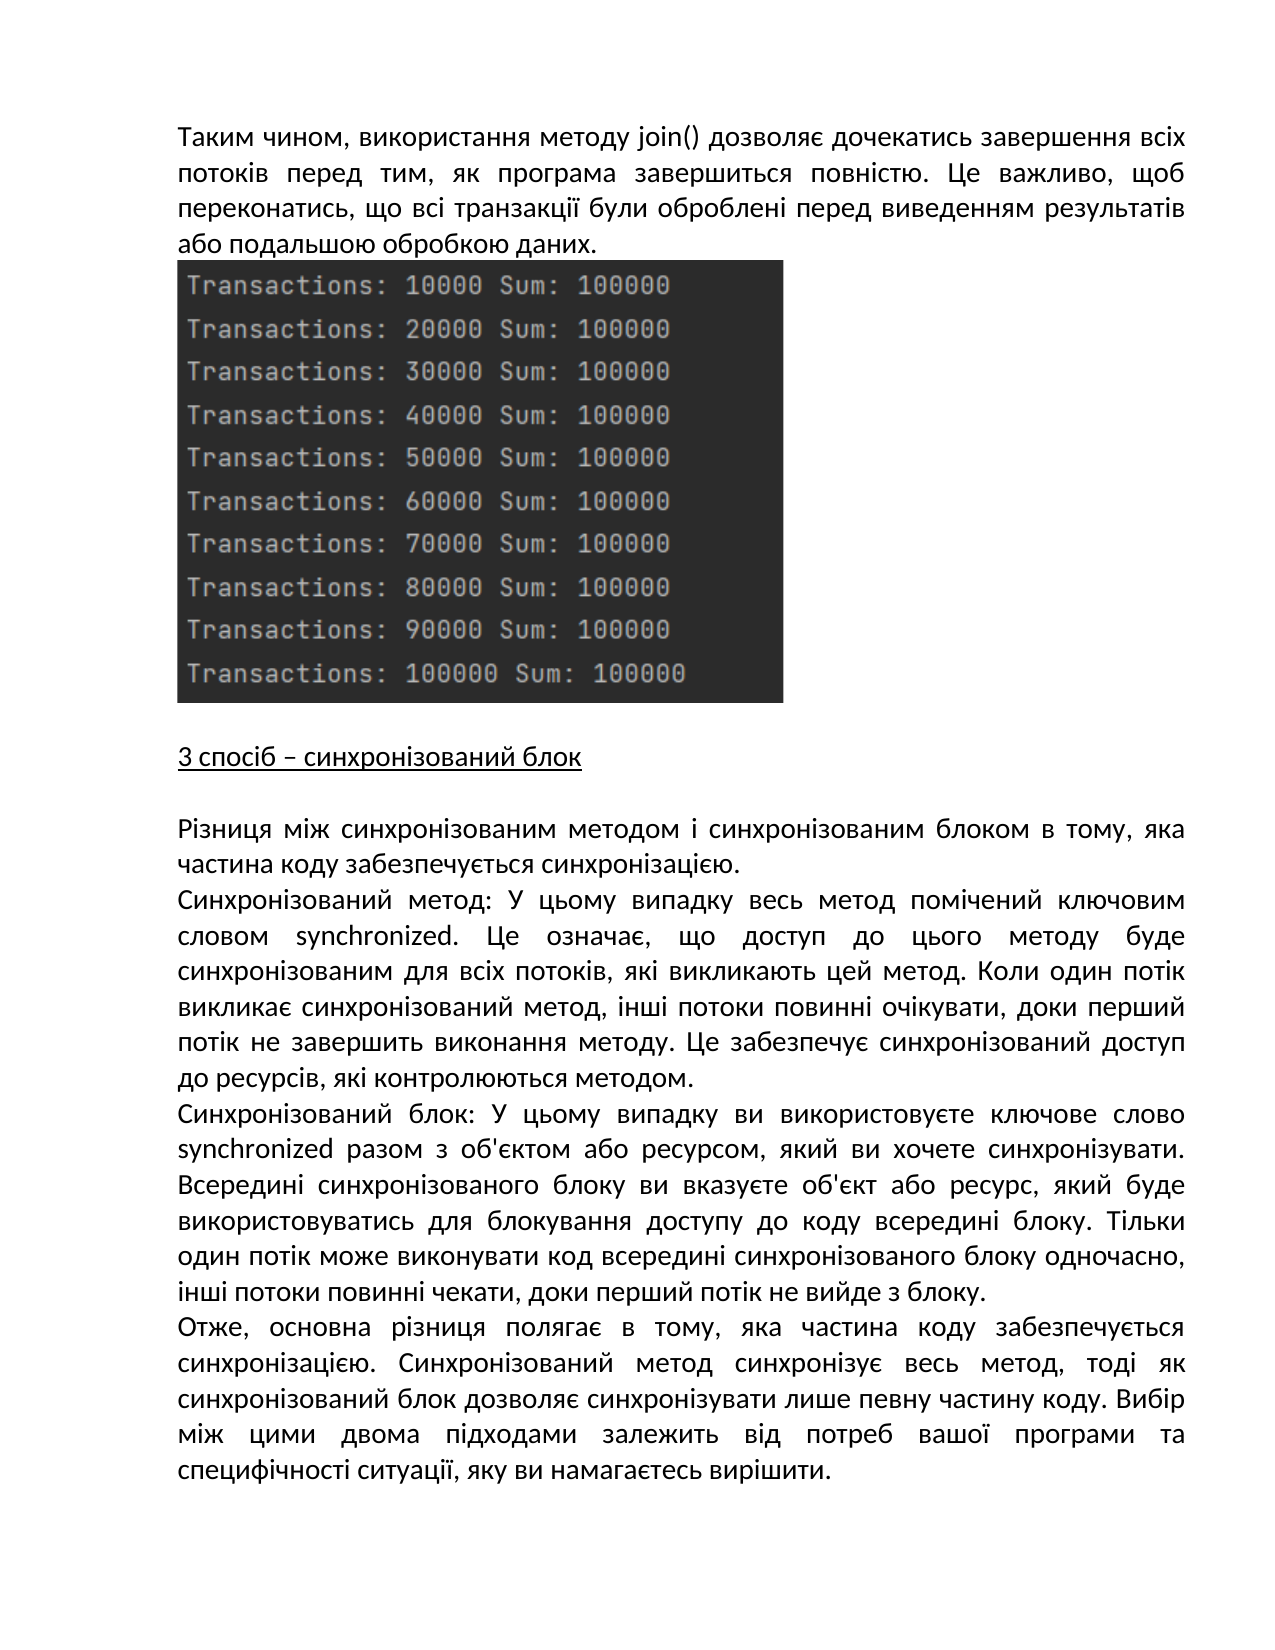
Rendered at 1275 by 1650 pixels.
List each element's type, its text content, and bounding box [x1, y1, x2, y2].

text 3 спосіб – синхронізований блок [177, 738, 1186, 774]
text Різниця між синхронізованим методом і синхронізованим блоком в тому, яка частина коду забезпечується синхронізацією. [177, 810, 1186, 881]
text Таким чином, використання методу join() дозволяє дочекатись завершення всіх потоків перед тим, як програма завершиться повністю. Це важливо, щоб переконатись, що всі транзакції були оброблені перед виведенням результатів або подальшою обробкою даних. [177, 118, 1186, 261]
picture [177, 260, 784, 703]
text Отже, основна різниця полягає в тому, яка частина коду забезпечується синхронізацією. Синхронізований метод синхронізує весь метод, тоді як синхронізований блок дозволяє синхронізувати лише певну частину коду. Вибір між цими двома підходами залежить від потреб вашої програми та специфічності ситуації, яку ви намагаєтесь вирішити. [177, 1308, 1186, 1487]
text Синхронізований метод: У цьому випадку весь метод помічений ключовим словом synchronized. Це означає, що доступ до цього методу буде синхронізованим для всіх потоків, які викликають цей метод. Коли один потік викликає синхронізований метод, інші потоки повинні очікувати, доки перший потік не завершить виконання методу. Це забезпечує синхронізований доступ до ресурсів, які контролюються методом. [177, 881, 1186, 1095]
text Синхронізований блок: У цьому випадку ви використовуєте ключове слово synchronized разом з об'єктом або ресурсом, який ви хочете синхронізувати. Всередині синхронізованого блоку ви вказуєте об'єкт або ресурс, який буде використовуватись для блокування доступу до коду всередині блоку. Тільки один потік може виконувати код всередині синхронізованого блоку одночасно, інші потоки повинні чекати, доки перший потік не вийде з блоку. [177, 1095, 1186, 1308]
